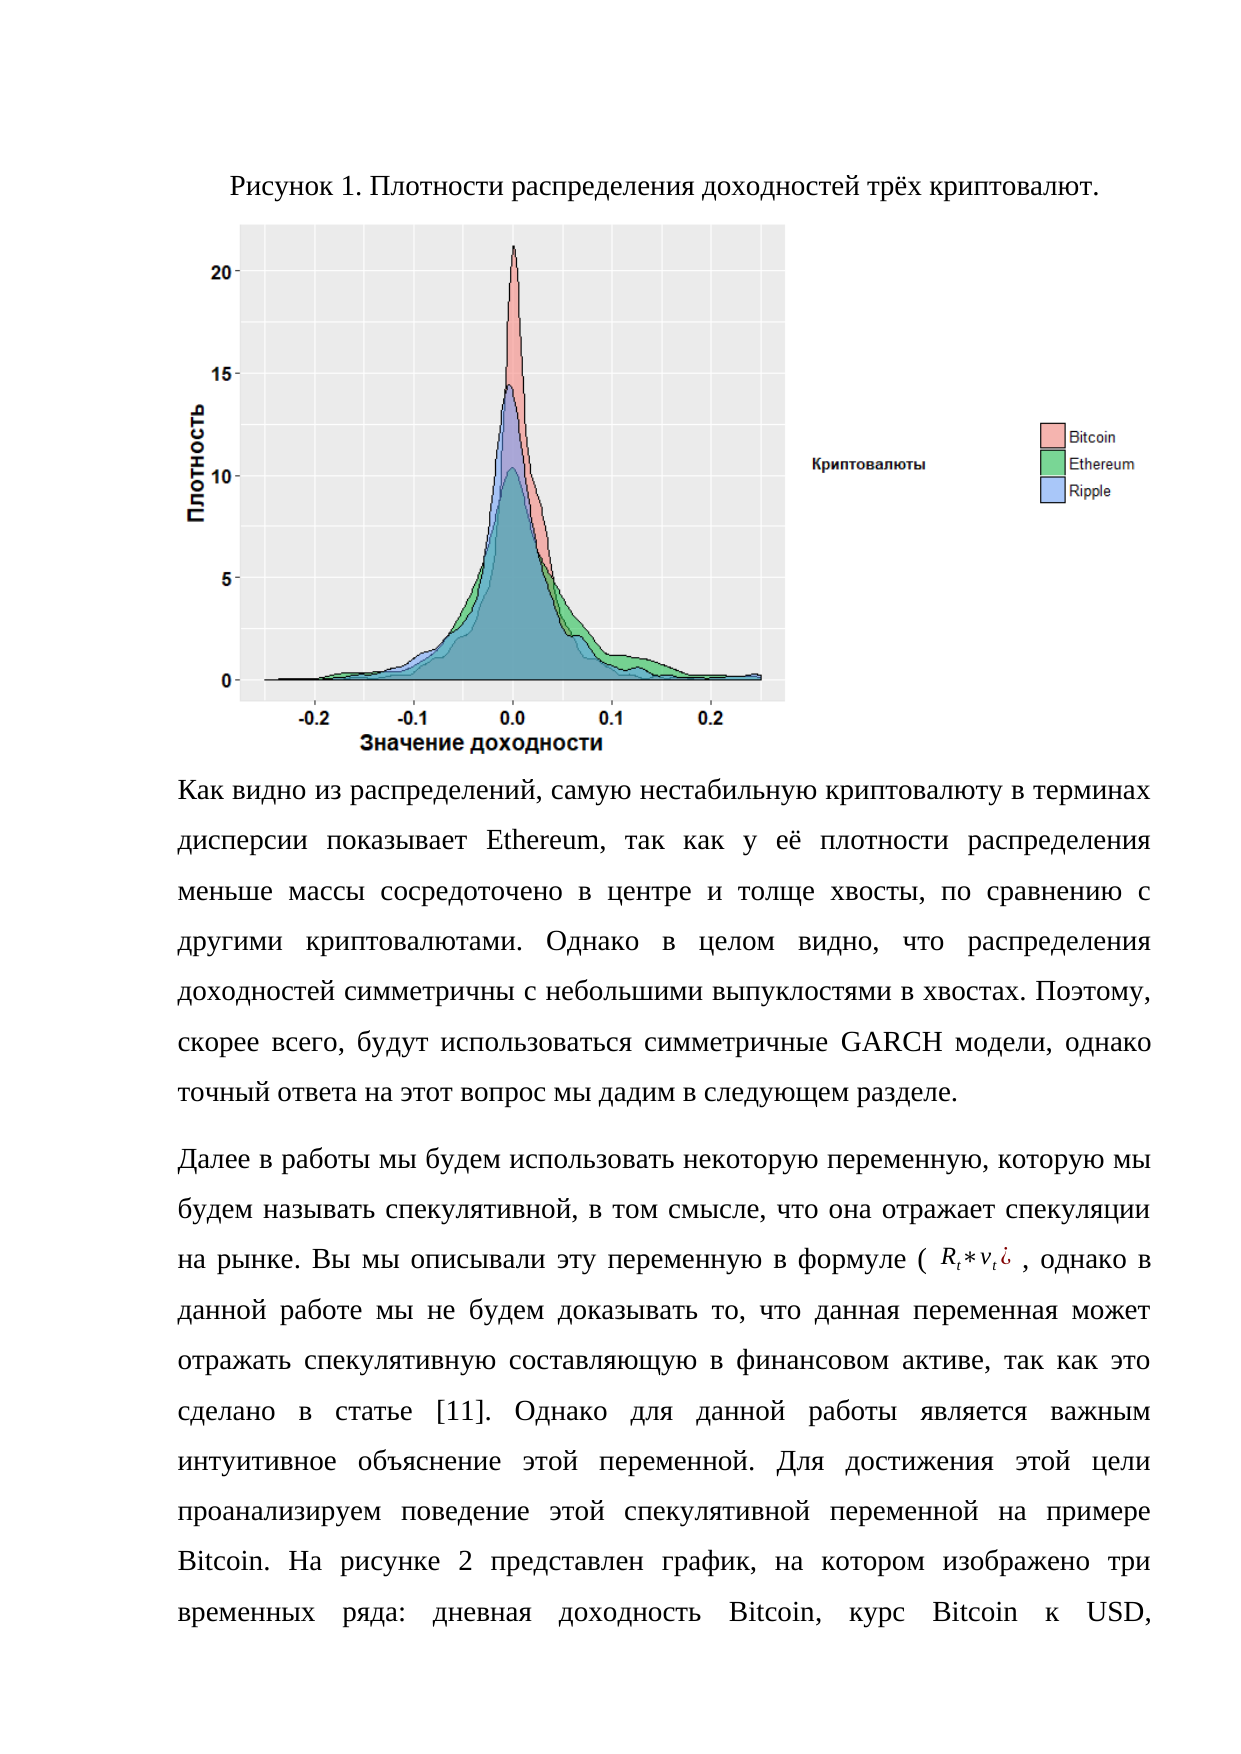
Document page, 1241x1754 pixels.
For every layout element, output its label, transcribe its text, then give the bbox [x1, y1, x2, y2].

text Как видно из распределений, самую нестабильную криптовалюту в терминах дисперсии показывает Ethereum, так как у её плотности распределения меньше массы сосредоточено в центре и толще хвосты, по сравнению с другими криптовалютами. Однако в целом видно, что распределения доходностей симметричны с небольшими выпуклостями в хвостах. Поэтому, скорее всего, будут использоваться симметричные GARCH модели, однако точный ответа на этот вопрос мы дадим в следующем разделе. [177, 772, 1152, 1108]
picture [177, 218, 1152, 761]
text Рисунок 1. Плотности распределения доходностей трёх криптовалют. [177, 168, 1152, 202]
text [177, 1141, 1152, 1627]
